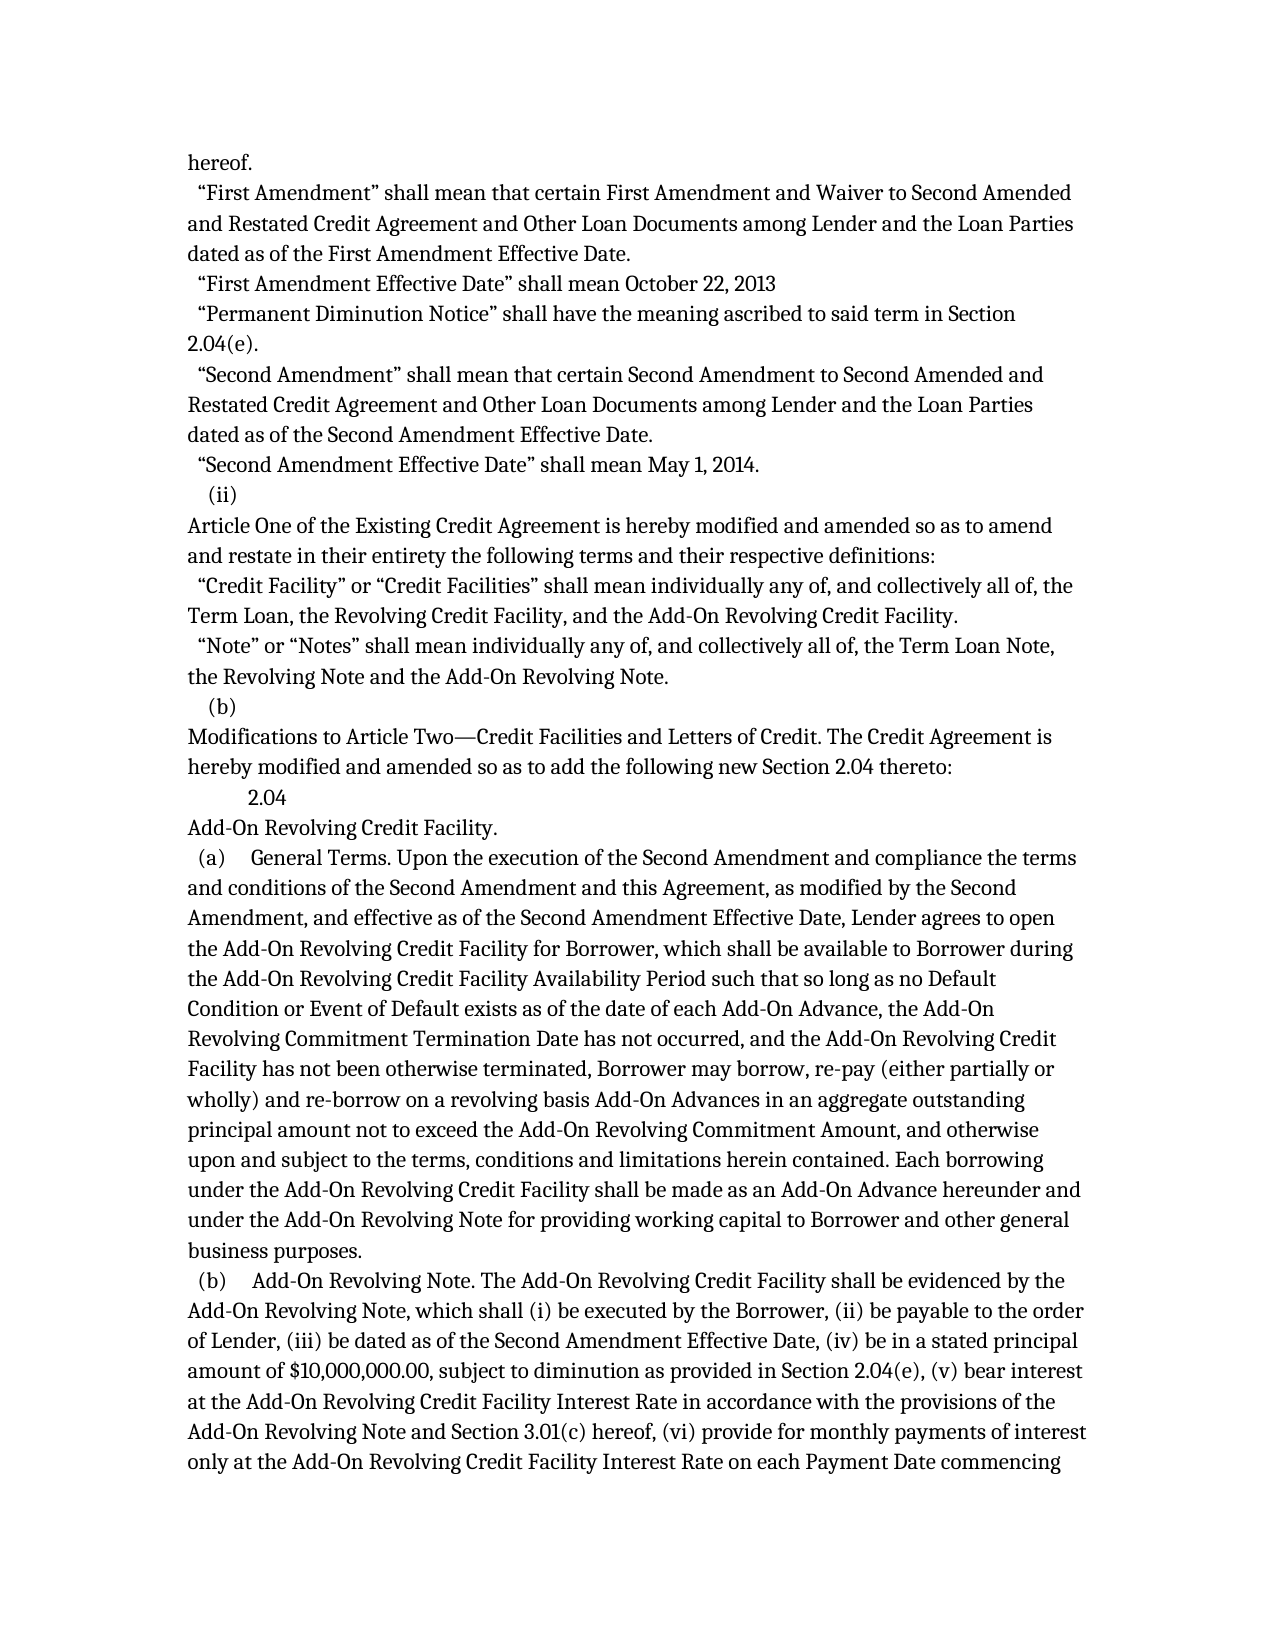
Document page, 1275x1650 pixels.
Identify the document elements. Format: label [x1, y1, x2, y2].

text [187, 150, 1087, 1475]
